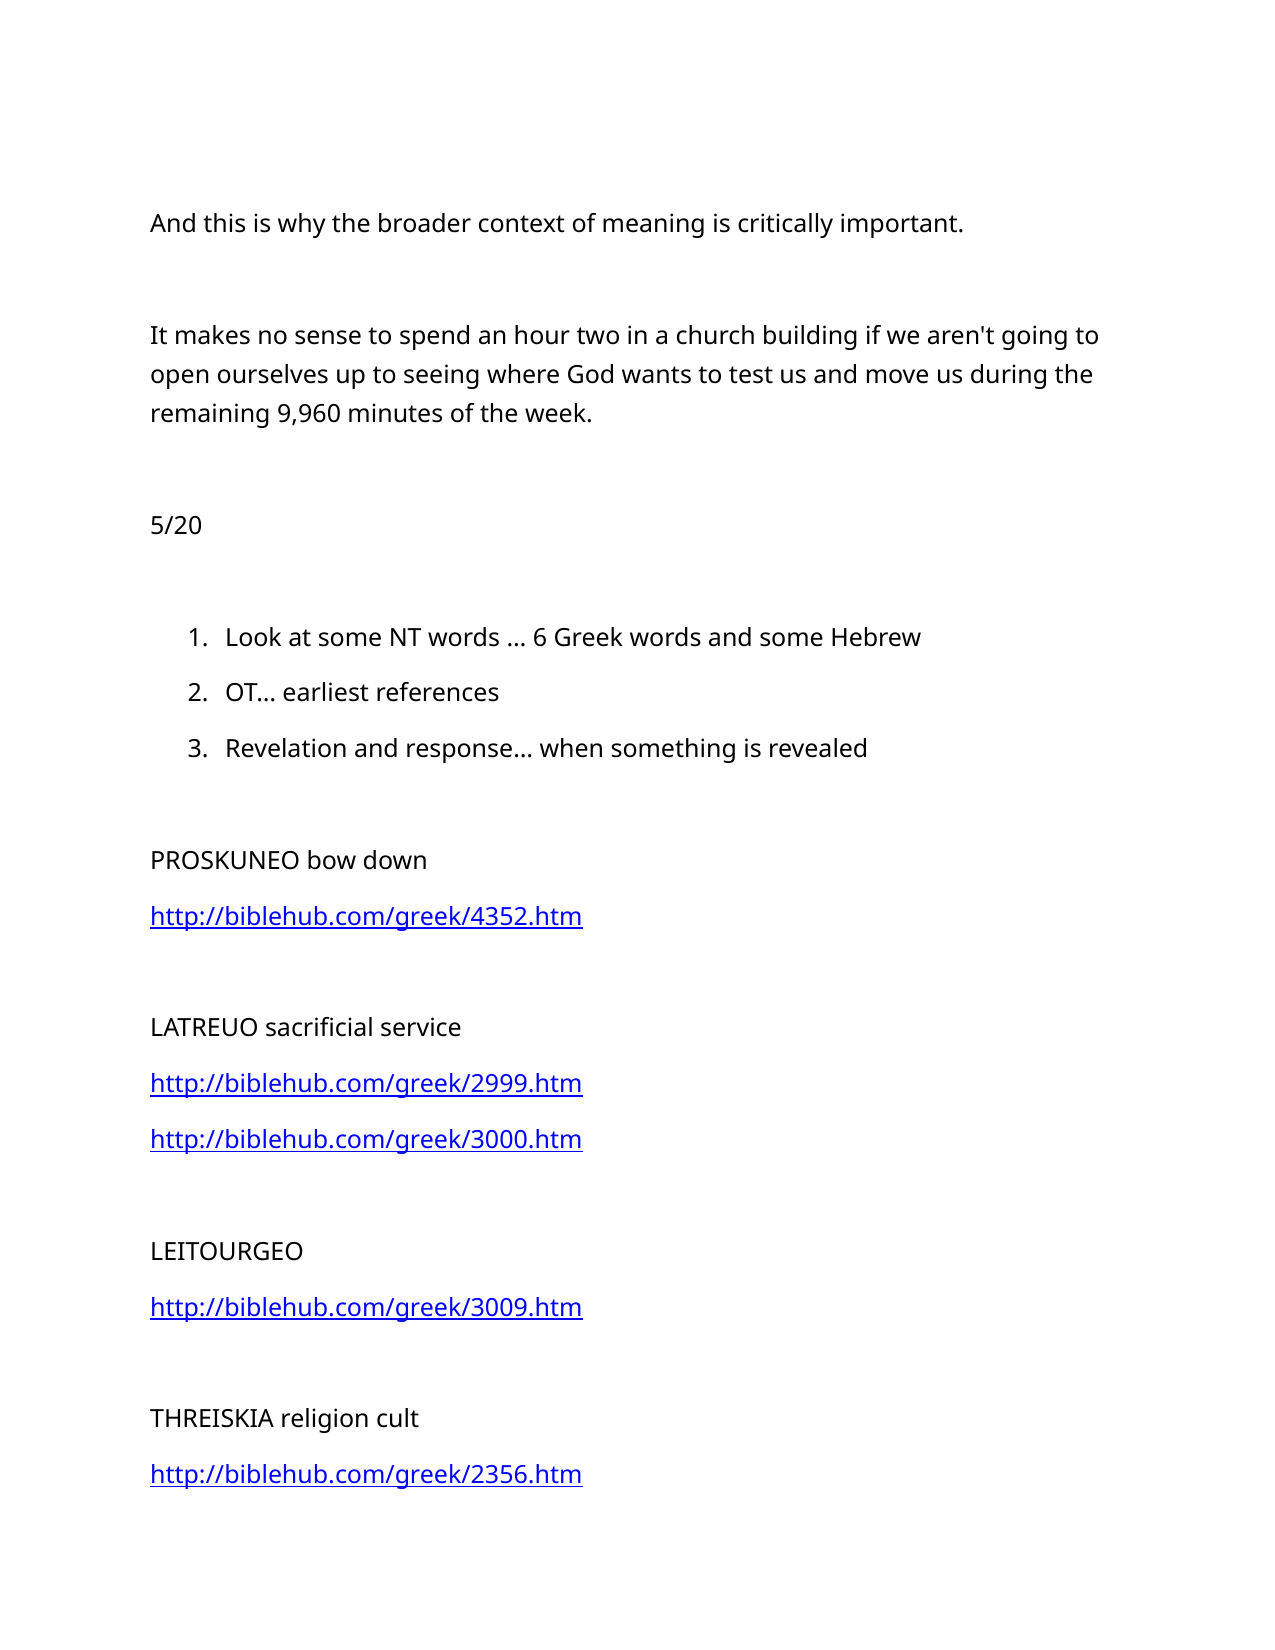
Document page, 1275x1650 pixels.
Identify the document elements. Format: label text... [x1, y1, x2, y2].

text LEITOURGEO [150, 1233, 1125, 1267]
text THREISKIA religion cult [150, 1401, 1125, 1435]
list Look at some NT words … 6 Greek words and some Hebrew [187, 619, 1125, 653]
list Revelation and response… when something is revealed [187, 731, 1125, 765]
text http://biblehub.com/greek/3009.htm [150, 1289, 1125, 1323]
list OT… earliest references [187, 675, 1125, 709]
text 5/20 [150, 507, 1125, 542]
text And this is why the broader context of meaning is critically important. [150, 206, 1125, 240]
text PROSKUNEO bow down [150, 842, 1125, 877]
text http://biblehub.com/greek/3000.htm [150, 1122, 1125, 1156]
text http://biblehub.com/greek/4352.htm [150, 898, 1125, 932]
text http://biblehub.com/greek/2999.htm [150, 1066, 1125, 1100]
text It makes no sense to spend an hour two in a church building if we aren't going to open ourselves up to seeing where God wants to test us and move us during the remaining 9,960 minutes of the week. [150, 317, 1125, 430]
text LATREUO sacrificial service [150, 1010, 1125, 1044]
text http://biblehub.com/greek/2356.htm [150, 1457, 1125, 1491]
